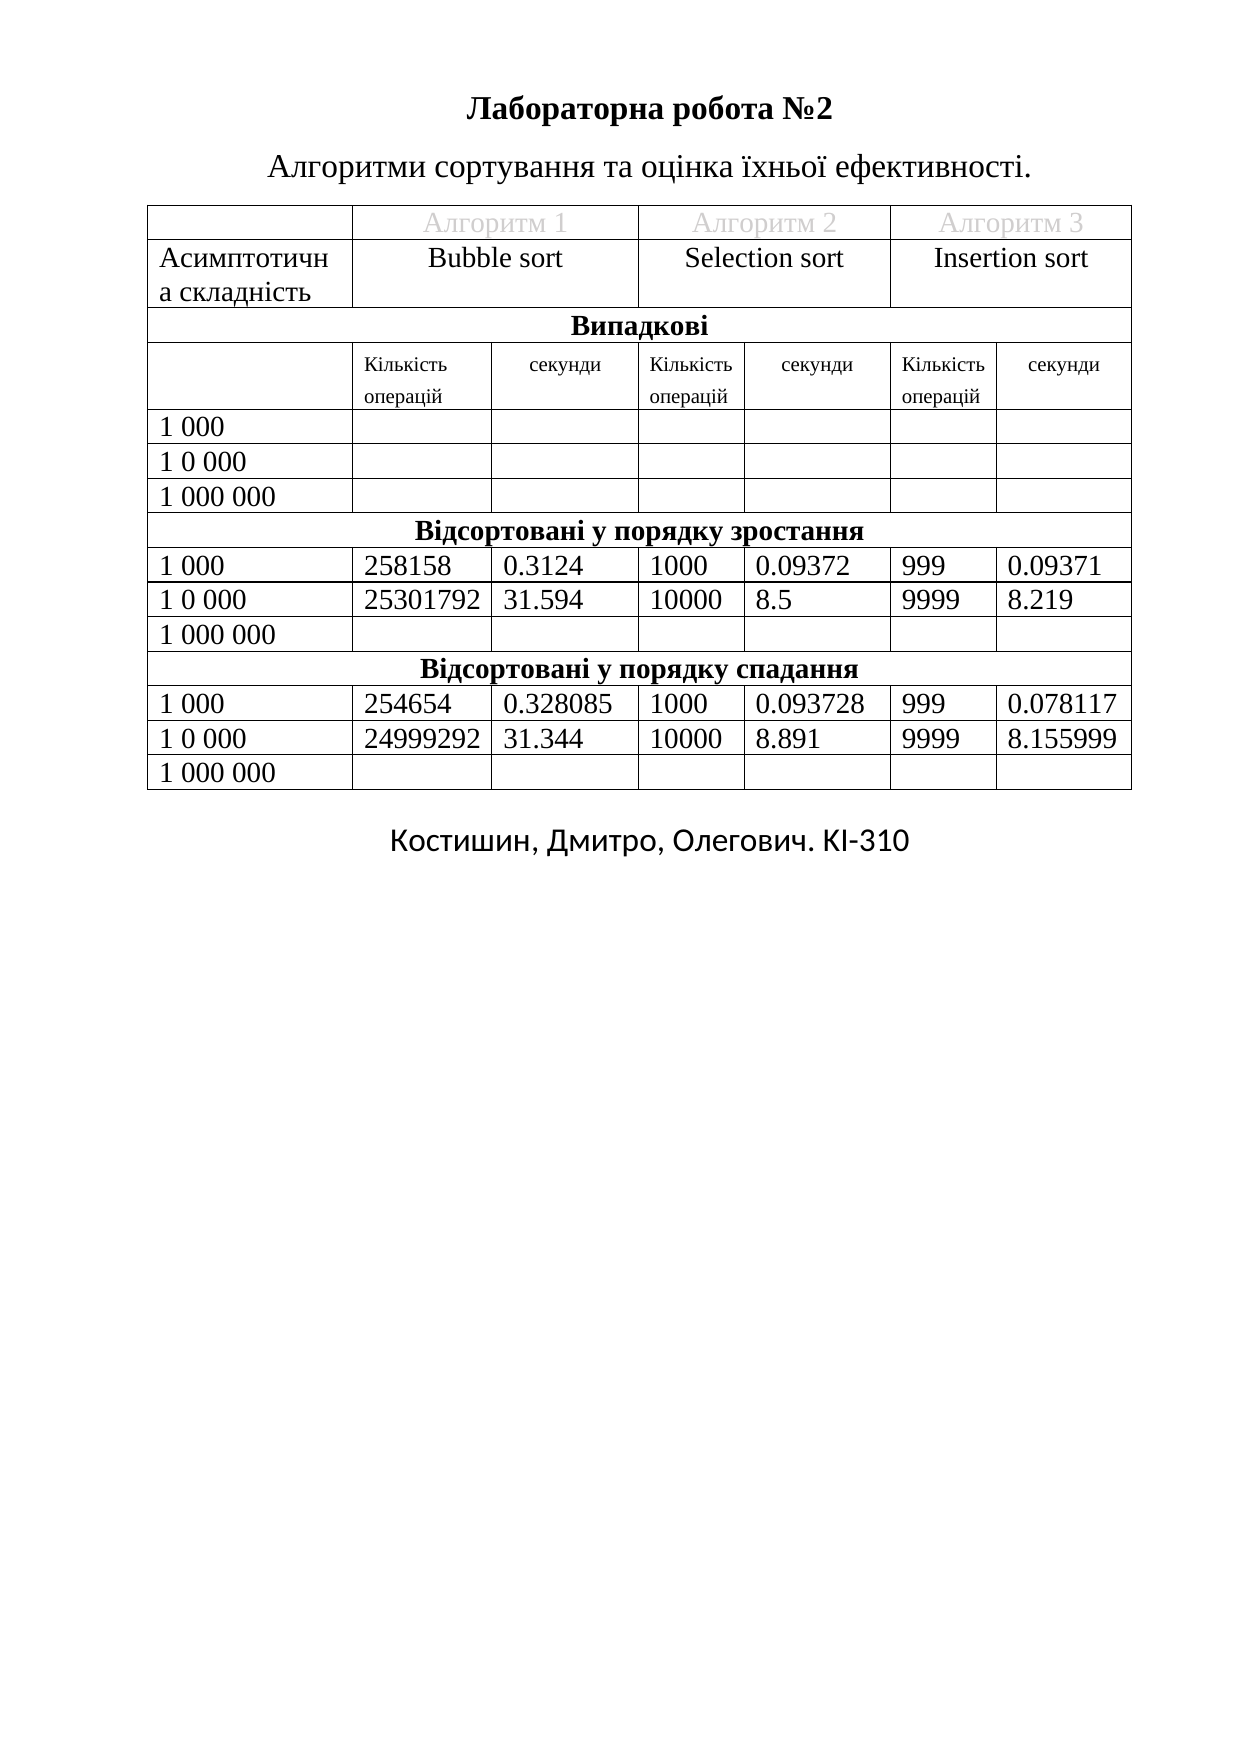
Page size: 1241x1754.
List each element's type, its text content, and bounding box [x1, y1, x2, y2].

table_cell 8.155999 [997, 721, 1131, 754]
table_cell [891, 410, 996, 443]
table_cell секунди [492, 343, 638, 408]
table_cell 999 [891, 548, 996, 581]
table_cell [353, 617, 491, 651]
table_cell 31.344 [492, 721, 638, 754]
table_header Алгоритм 3 [891, 206, 1131, 239]
table_cell 8.219 [997, 583, 1131, 616]
table_cell 1 000 000 [148, 479, 352, 512]
table_cell 31.594 [492, 583, 638, 616]
table_cell 1 000 [148, 548, 352, 581]
table_cell Відсортовані у порядку зростання [148, 513, 1131, 547]
table_cell Відсортовані у порядку спадання [148, 652, 1131, 685]
table_cell 1 000 000 [148, 617, 352, 651]
table_cell [997, 479, 1131, 512]
table_cell [492, 479, 638, 512]
table_cell [492, 444, 638, 478]
table_cell [353, 410, 491, 443]
table_cell [353, 444, 491, 478]
table_cell [745, 755, 890, 789]
table_header Алгоритм 1 [353, 206, 638, 239]
table_cell 10000 [639, 583, 744, 616]
table_cell [639, 410, 744, 443]
table_cell [492, 617, 638, 651]
table_cell [997, 755, 1131, 789]
table_cell 1 000 [148, 686, 352, 720]
table_cell 0.078117 [997, 686, 1131, 720]
table_cell [745, 479, 890, 512]
table_cell [148, 343, 352, 408]
table_cell 0.328085 [492, 686, 638, 720]
table_cell 999 [891, 686, 996, 720]
table_cell 0.09371 [997, 548, 1131, 581]
table_cell 1 000 000 [148, 755, 352, 789]
text Костишин, Дмитро, Олегович. KI-310 [148, 819, 1152, 860]
table_cell [745, 444, 890, 478]
table_cell 25301792 [353, 583, 491, 616]
table_cell 254654 [353, 686, 491, 720]
table_cell 1000 [639, 548, 744, 581]
table_cell Випадкові [148, 308, 1131, 342]
table_cell 9999 [891, 583, 996, 616]
table_cell 24999292 [353, 721, 491, 754]
table_cell [492, 755, 638, 789]
table_cell Selection sort [639, 240, 890, 307]
table_cell Bubble sort [353, 240, 638, 307]
table_cell [639, 617, 744, 651]
table_cell [891, 479, 996, 512]
table_cell 258158 [353, 548, 491, 581]
table_cell Кількість операцій [639, 343, 744, 408]
table_cell 0.3124 [492, 548, 638, 581]
table_cell секунди [745, 343, 890, 408]
table_cell 10000 [639, 721, 744, 754]
table_cell [891, 755, 996, 789]
table_cell [492, 410, 638, 443]
table_cell 1 000 [148, 410, 352, 443]
table_cell [997, 410, 1131, 443]
table_cell [891, 444, 996, 478]
table_cell секунди [997, 343, 1131, 408]
table_cell 0.09372 [745, 548, 890, 581]
text Алгоритми сортування та оцінка їхньої ефективності. [148, 147, 1152, 185]
table_cell Асимптотична складність [148, 240, 352, 307]
table_cell 8.5 [745, 583, 890, 616]
table_cell Insertion sort [891, 240, 1131, 307]
table_cell 1 0 000 [148, 721, 352, 754]
table_header Алгоритм 2 [639, 206, 890, 239]
table_cell [745, 617, 890, 651]
table_cell [997, 444, 1131, 478]
table_cell 9999 [891, 721, 996, 754]
table_cell 8.891 [745, 721, 890, 754]
table_header [148, 206, 352, 239]
table_cell [891, 617, 996, 651]
table_cell [353, 479, 491, 512]
table_cell Кількість операцій [891, 343, 996, 408]
table_cell [639, 444, 744, 478]
table_cell [639, 479, 744, 512]
table_cell [353, 755, 491, 789]
table_cell Кількість операцій [353, 343, 491, 408]
table_cell 1 0 000 [148, 583, 352, 616]
table_cell [639, 755, 744, 789]
table_cell 1 0 000 [148, 444, 352, 478]
table_cell [745, 410, 890, 443]
table_cell [997, 617, 1131, 651]
text Лабораторна робота №2 [148, 88, 1152, 127]
table_cell 0.093728 [745, 686, 890, 720]
table_cell 1000 [639, 686, 744, 720]
